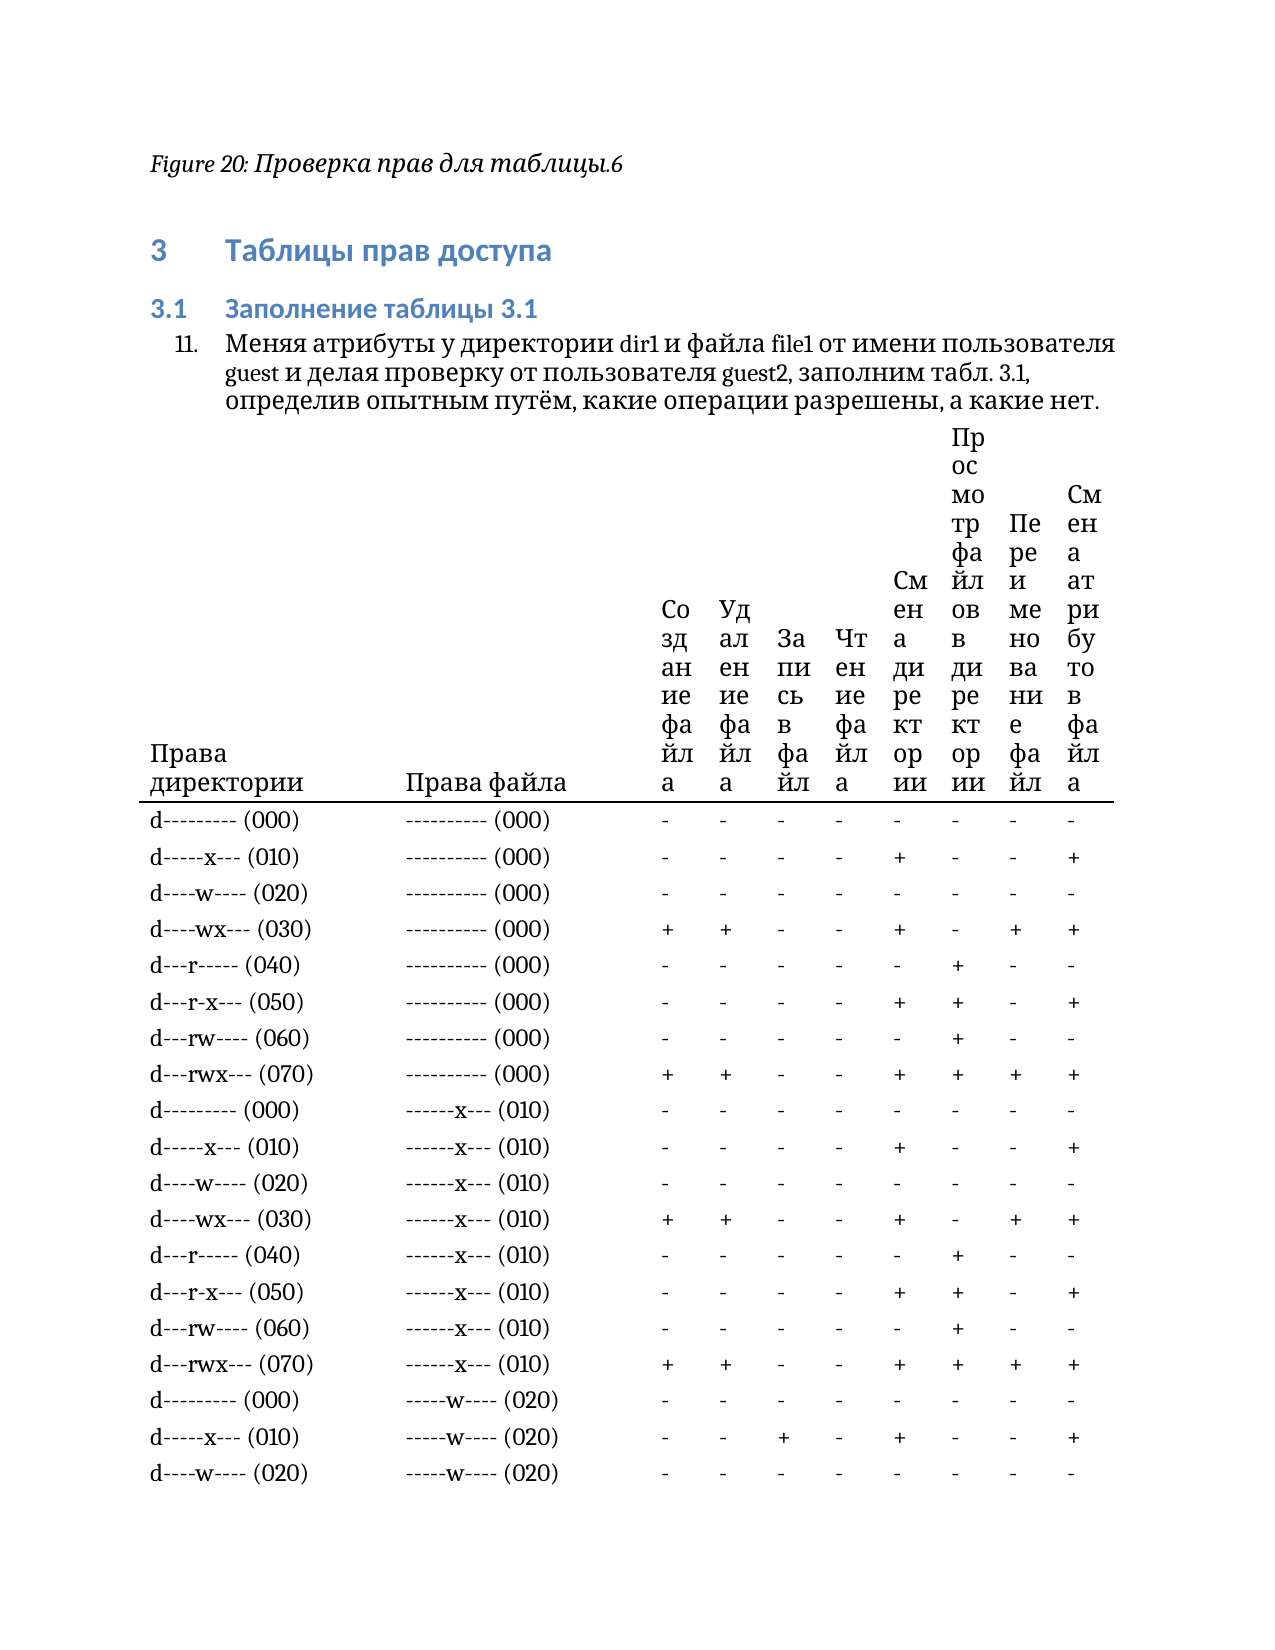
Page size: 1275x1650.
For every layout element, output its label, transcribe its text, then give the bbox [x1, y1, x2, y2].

table_cell - [650, 1020, 708, 1056]
table_cell - [766, 1455, 824, 1491]
table_cell - [940, 875, 998, 911]
list Меняя атрибуты у директории dir1 и файла file1 от имени пользователя guest и делая проверку от пользователя guest2, заполним табл. 3.1, определив опытным путём, какие операции разрешены, а какие нет. [175, 330, 1125, 416]
table_cell + [1056, 1056, 1114, 1092]
table_cell + [1056, 1129, 1114, 1165]
table_cell - [708, 1274, 766, 1310]
table_cell d---r----- (040) [139, 1238, 394, 1274]
table_cell ---------- (000) [394, 948, 649, 984]
table_cell - [998, 875, 1056, 911]
table_cell + [1056, 984, 1114, 1020]
table_cell - [882, 1093, 940, 1129]
table_cell - [882, 1310, 940, 1346]
table_cell ---------- (000) [394, 911, 649, 947]
table_cell ---------- (000) [394, 839, 649, 875]
table_cell + [882, 911, 940, 947]
table_cell - [882, 1383, 940, 1419]
table_cell - [650, 839, 708, 875]
table_header Смена атрибутов файла [1056, 420, 1114, 801]
table_cell - [940, 839, 998, 875]
table_cell - [1056, 1310, 1114, 1346]
table_cell d--------- (000) [139, 1093, 394, 1129]
table_cell ------x--- (010) [394, 1201, 649, 1237]
table_cell - [824, 875, 882, 911]
table_cell -----w---- (020) [394, 1419, 649, 1455]
table_cell - [824, 1238, 882, 1274]
table_cell d---rwx--- (070) [139, 1056, 394, 1092]
table_cell - [1056, 1238, 1114, 1274]
table_cell - [882, 1455, 940, 1491]
table_cell - [824, 1201, 882, 1237]
table_cell - [1056, 875, 1114, 911]
table_cell - [940, 1093, 998, 1129]
table_cell d--------- (000) [139, 1383, 394, 1419]
table_cell - [824, 948, 882, 984]
table_cell d----w---- (020) [139, 875, 394, 911]
table_cell + [882, 1419, 940, 1455]
table_cell + [650, 1346, 708, 1382]
table_cell ------x--- (010) [394, 1093, 649, 1129]
table_cell - [650, 1274, 708, 1310]
table_cell d----wx--- (030) [139, 911, 394, 947]
table_cell ------x--- (010) [394, 1238, 649, 1274]
table_cell + [940, 1310, 998, 1346]
table_cell - [708, 1093, 766, 1129]
table_cell - [766, 1383, 824, 1419]
table_header Создание файла [650, 420, 708, 801]
table_cell + [708, 911, 766, 947]
table_cell + [940, 1346, 998, 1382]
table_cell - [940, 911, 998, 947]
table_cell - [882, 948, 940, 984]
table_cell - [824, 1274, 882, 1310]
table_cell - [708, 1165, 766, 1201]
table_cell d---r-x--- (050) [139, 984, 394, 1020]
table_cell + [940, 1274, 998, 1310]
table_cell - [940, 1201, 998, 1237]
table_cell - [708, 839, 766, 875]
table_cell ---------- (000) [394, 1056, 649, 1092]
table_cell - [998, 1419, 1056, 1455]
table_cell d----w---- (020) [139, 1165, 394, 1201]
table_cell - [766, 911, 824, 947]
table_cell - [998, 803, 1056, 839]
table_cell - [766, 1310, 824, 1346]
table_cell - [824, 1020, 882, 1056]
table_cell - [824, 984, 882, 1020]
table_cell d---r-x--- (050) [139, 1274, 394, 1310]
table_header Удаление файла [708, 420, 766, 801]
table_cell ------x--- (010) [394, 1165, 649, 1201]
table_cell ------x--- (010) [394, 1129, 649, 1165]
table_cell + [998, 1346, 1056, 1382]
table_header Права файла [394, 420, 649, 801]
table_cell - [650, 1455, 708, 1491]
table_cell - [766, 1129, 824, 1165]
table_cell - [824, 1383, 882, 1419]
table_cell ---------- (000) [394, 984, 649, 1020]
table_cell d----w---- (020) [139, 1455, 394, 1491]
table_cell + [1056, 839, 1114, 875]
table_cell + [882, 839, 940, 875]
table_cell - [940, 1129, 998, 1165]
table_cell + [998, 1056, 1056, 1092]
table_header Смена директории [882, 420, 940, 801]
table_cell - [1056, 1165, 1114, 1201]
table_cell - [650, 1238, 708, 1274]
table_cell - [766, 1020, 824, 1056]
table_cell - [882, 1020, 940, 1056]
table_cell + [1056, 1346, 1114, 1382]
table_cell d---rwx--- (070) [139, 1346, 394, 1382]
table_cell - [998, 1274, 1056, 1310]
table_cell - [650, 875, 708, 911]
table_cell + [882, 1274, 940, 1310]
table_cell - [824, 911, 882, 947]
table_cell - [1056, 948, 1114, 984]
table_cell ---------- (000) [394, 875, 649, 911]
table_cell + [708, 1346, 766, 1382]
subtitle 3.1 Заполнение таблицы 3.1 [150, 290, 1125, 326]
table_cell + [940, 1020, 998, 1056]
table_cell - [1056, 1455, 1114, 1491]
table_header Запись в файл [766, 420, 824, 801]
table_cell d-----x--- (010) [139, 1419, 394, 1455]
table_cell - [766, 1056, 824, 1092]
table_cell ------x--- (010) [394, 1310, 649, 1346]
table_cell - [824, 1310, 882, 1346]
table_cell + [998, 911, 1056, 947]
table_cell - [998, 948, 1056, 984]
table_cell + [882, 1201, 940, 1237]
table_cell - [650, 1383, 708, 1419]
table_cell -----w---- (020) [394, 1455, 649, 1491]
table_cell - [766, 948, 824, 984]
table_cell + [940, 984, 998, 1020]
table_cell - [766, 839, 824, 875]
table_cell + [650, 911, 708, 947]
table_cell - [650, 1419, 708, 1455]
table_cell - [766, 803, 824, 839]
table_cell + [882, 984, 940, 1020]
table_cell - [708, 948, 766, 984]
table_cell - [824, 839, 882, 875]
table_cell ------x--- (010) [394, 1346, 649, 1382]
table_cell - [882, 875, 940, 911]
table_cell - [1056, 1020, 1114, 1056]
table_cell - [708, 1129, 766, 1165]
table_cell d--------- (000) [139, 803, 394, 839]
table_cell - [650, 1093, 708, 1129]
table_cell - [708, 1455, 766, 1491]
table_cell - [940, 1165, 998, 1201]
table_cell - [650, 1310, 708, 1346]
table_cell - [998, 1093, 1056, 1129]
table_cell - [766, 875, 824, 911]
table_cell - [940, 803, 998, 839]
table_cell - [998, 839, 1056, 875]
table_cell + [766, 1419, 824, 1455]
table_cell - [998, 1383, 1056, 1419]
subtitle 3 Таблицы прав доступа [150, 229, 1125, 269]
table_cell - [824, 1093, 882, 1129]
table_cell d---rw---- (060) [139, 1310, 394, 1346]
table_cell - [708, 875, 766, 911]
table_cell - [998, 1310, 1056, 1346]
table_cell - [766, 1346, 824, 1382]
table_cell - [708, 803, 766, 839]
table_cell d-----x--- (010) [139, 839, 394, 875]
table_cell - [1056, 803, 1114, 839]
table_cell + [998, 1201, 1056, 1237]
table_cell - [882, 1165, 940, 1201]
text Figure 20: Проверка прав для таблицы.6 [150, 150, 1125, 179]
table_cell - [708, 1238, 766, 1274]
table_cell - [998, 1020, 1056, 1056]
table_cell + [940, 1238, 998, 1274]
table_cell - [940, 1419, 998, 1455]
table_cell ---------- (000) [394, 803, 649, 839]
table_cell d---r----- (040) [139, 948, 394, 984]
table_cell + [940, 948, 998, 984]
table_cell - [998, 1165, 1056, 1201]
table_cell - [824, 1346, 882, 1382]
table_cell - [824, 1056, 882, 1092]
table_cell - [824, 1419, 882, 1455]
table_header Чтение файла [824, 420, 882, 801]
table_cell + [708, 1201, 766, 1237]
table_cell - [766, 1274, 824, 1310]
table_cell - [824, 803, 882, 839]
table_header Переименование файл [998, 420, 1056, 801]
table_cell d-----x--- (010) [139, 1129, 394, 1165]
table_cell d---rw---- (060) [139, 1020, 394, 1056]
table_cell - [650, 803, 708, 839]
table_cell - [940, 1383, 998, 1419]
table_cell + [1056, 911, 1114, 947]
table_cell + [882, 1129, 940, 1165]
table_cell - [650, 948, 708, 984]
table_cell - [1056, 1093, 1114, 1129]
table_cell - [998, 1455, 1056, 1491]
table_cell - [708, 1383, 766, 1419]
table_cell - [882, 803, 940, 839]
table_cell - [766, 1201, 824, 1237]
table_cell - [998, 984, 1056, 1020]
table_cell + [650, 1201, 708, 1237]
table_cell - [882, 1238, 940, 1274]
table_cell + [1056, 1274, 1114, 1310]
table_cell + [882, 1346, 940, 1382]
table_cell - [708, 984, 766, 1020]
table_cell - [650, 1165, 708, 1201]
table_cell - [998, 1238, 1056, 1274]
table_cell + [1056, 1419, 1114, 1455]
table_cell - [940, 1455, 998, 1491]
table_header Права директории [139, 420, 394, 801]
table_cell d----wx--- (030) [139, 1201, 394, 1237]
table_cell - [708, 1419, 766, 1455]
table_cell - [650, 984, 708, 1020]
table_cell - [766, 1165, 824, 1201]
table_cell ---------- (000) [394, 1020, 649, 1056]
table_cell - [1056, 1383, 1114, 1419]
table_cell - [766, 1093, 824, 1129]
table_cell - [824, 1165, 882, 1201]
table_cell - [708, 1020, 766, 1056]
table_header Просмотр файлов в директории [940, 420, 998, 801]
table_cell ------x--- (010) [394, 1274, 649, 1310]
table_cell + [708, 1056, 766, 1092]
table_cell -----w---- (020) [394, 1383, 649, 1419]
table_cell + [882, 1056, 940, 1092]
table_cell - [766, 1238, 824, 1274]
table_cell - [824, 1455, 882, 1491]
table_cell - [650, 1129, 708, 1165]
table_cell - [824, 1129, 882, 1165]
table_cell + [940, 1056, 998, 1092]
table_cell - [766, 984, 824, 1020]
table_cell + [650, 1056, 708, 1092]
table_cell + [1056, 1201, 1114, 1237]
table_cell - [998, 1129, 1056, 1165]
table_cell - [708, 1310, 766, 1346]
